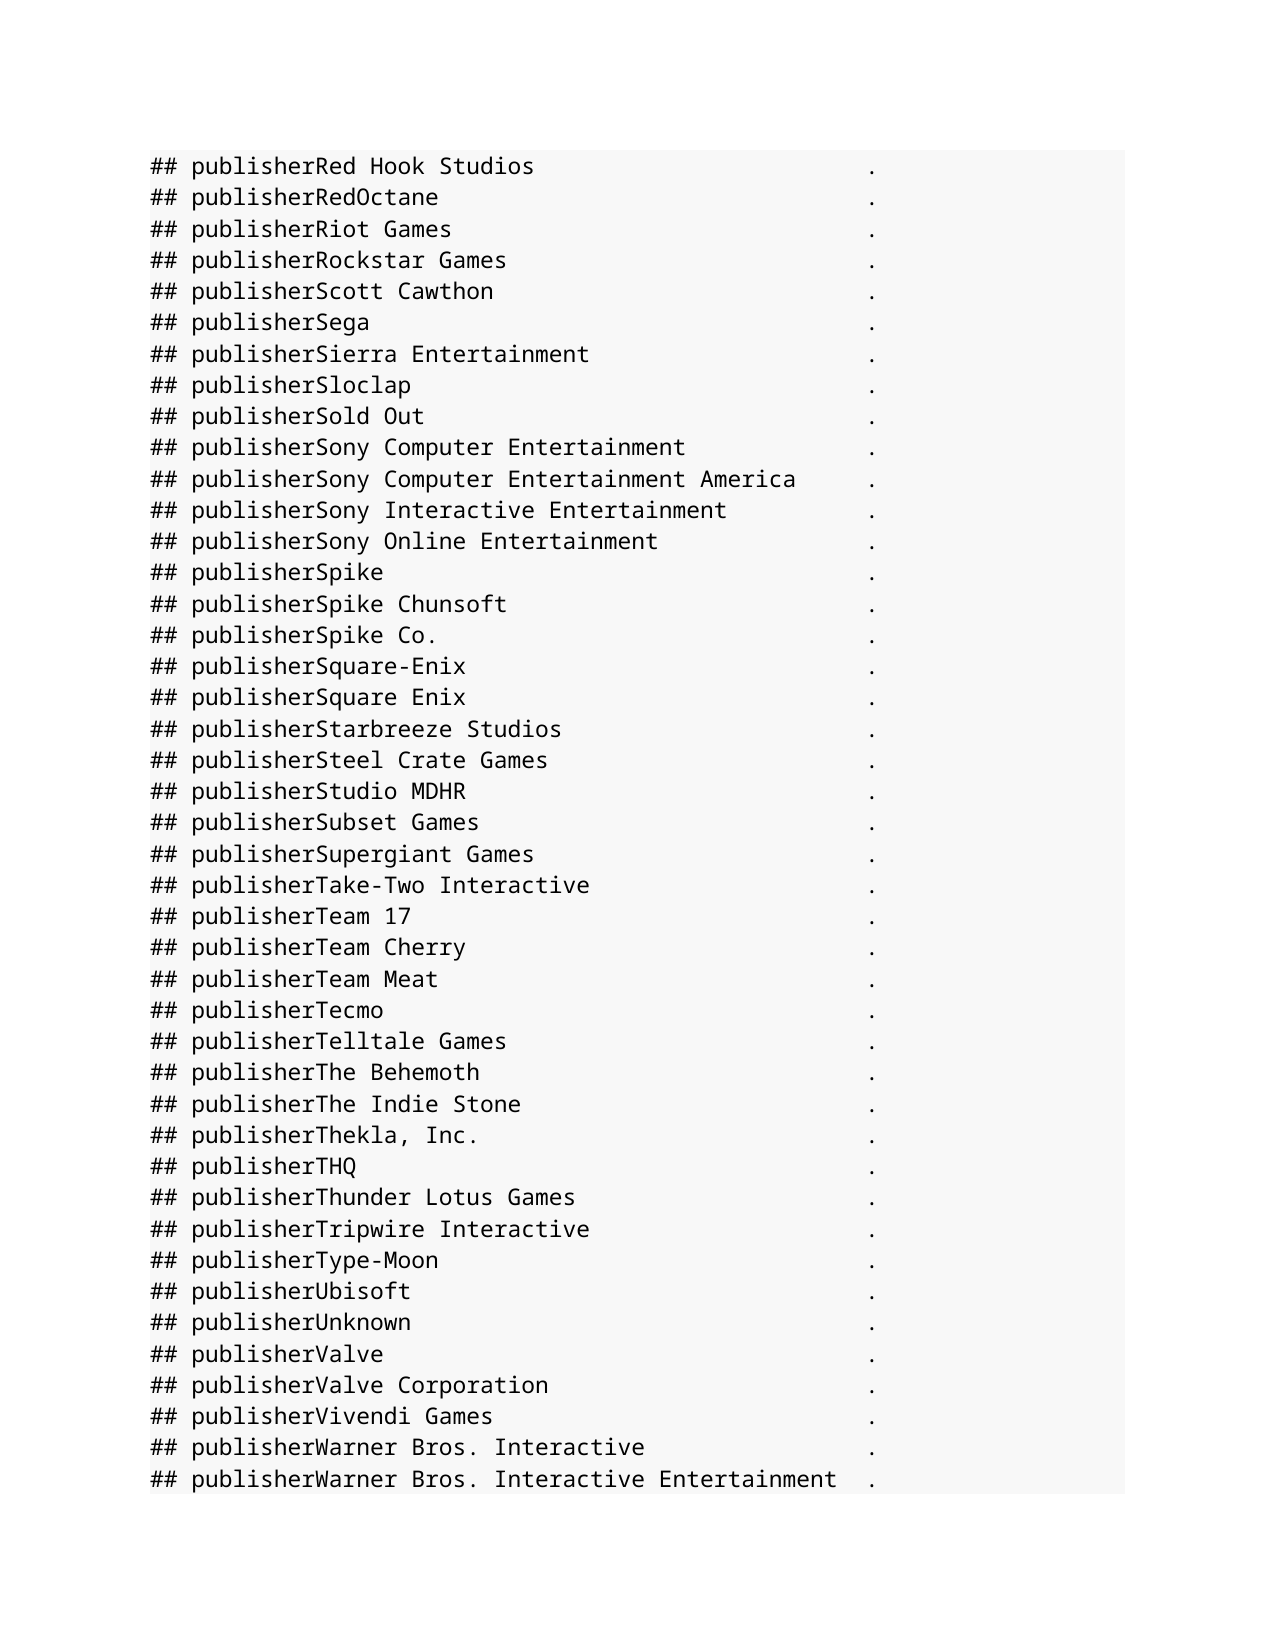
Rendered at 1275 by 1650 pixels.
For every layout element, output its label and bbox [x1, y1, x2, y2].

text [150, 150, 1125, 1494]
